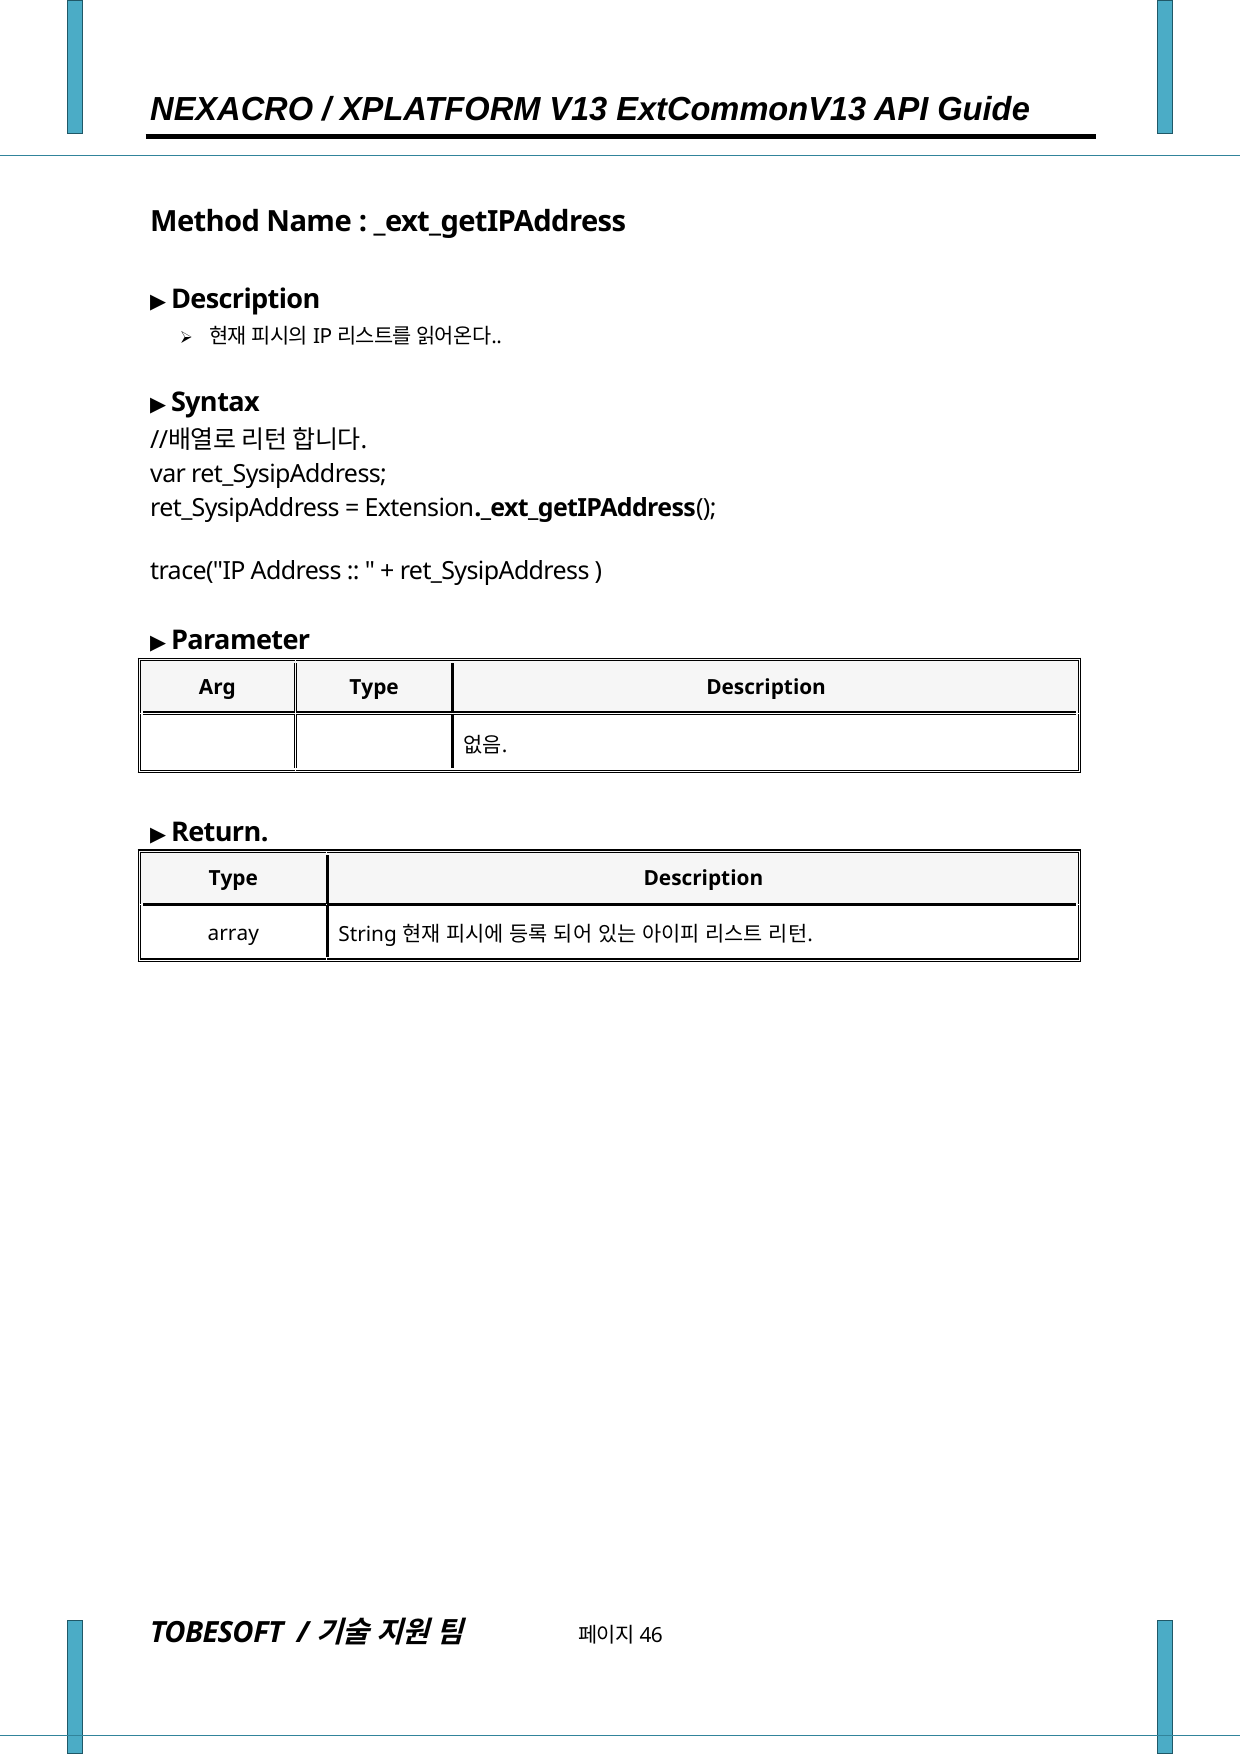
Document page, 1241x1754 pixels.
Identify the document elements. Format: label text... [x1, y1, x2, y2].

text ▶ Parameter [150, 621, 1090, 658]
table_cell [141, 711, 296, 769]
table_header Type [296, 661, 452, 711]
text ▶ Syntax [150, 383, 1090, 420]
table_header Arg [141, 661, 296, 711]
table_cell array [139, 903, 327, 958]
table_header Description [452, 661, 1078, 711]
text //배열로 리턴 합니다. [150, 420, 1090, 456]
text ret_SysipAddress = Extension._ext_getIPAddress(); [150, 490, 1090, 524]
table_header Description [327, 853, 1078, 903]
text Method Name : _ext_getIPAddress [150, 200, 1090, 240]
table_cell String 현재 피시에 등록 되어 있는 아이피 리스트 리턴. [327, 903, 1079, 958]
table_cell 없음. [452, 711, 1078, 769]
list 현재 피시의 IP 리스트를 읽어온다.. [179, 316, 1090, 349]
table_cell [296, 715, 452, 769]
text ▶ Description [150, 279, 1090, 316]
table_header Type [141, 851, 327, 903]
text ▶ Return. [150, 812, 1090, 849]
text var ret_SysipAddress; [150, 456, 1090, 490]
text trace("IP Address :: " + ret_SysipAddress ) [150, 553, 1090, 587]
